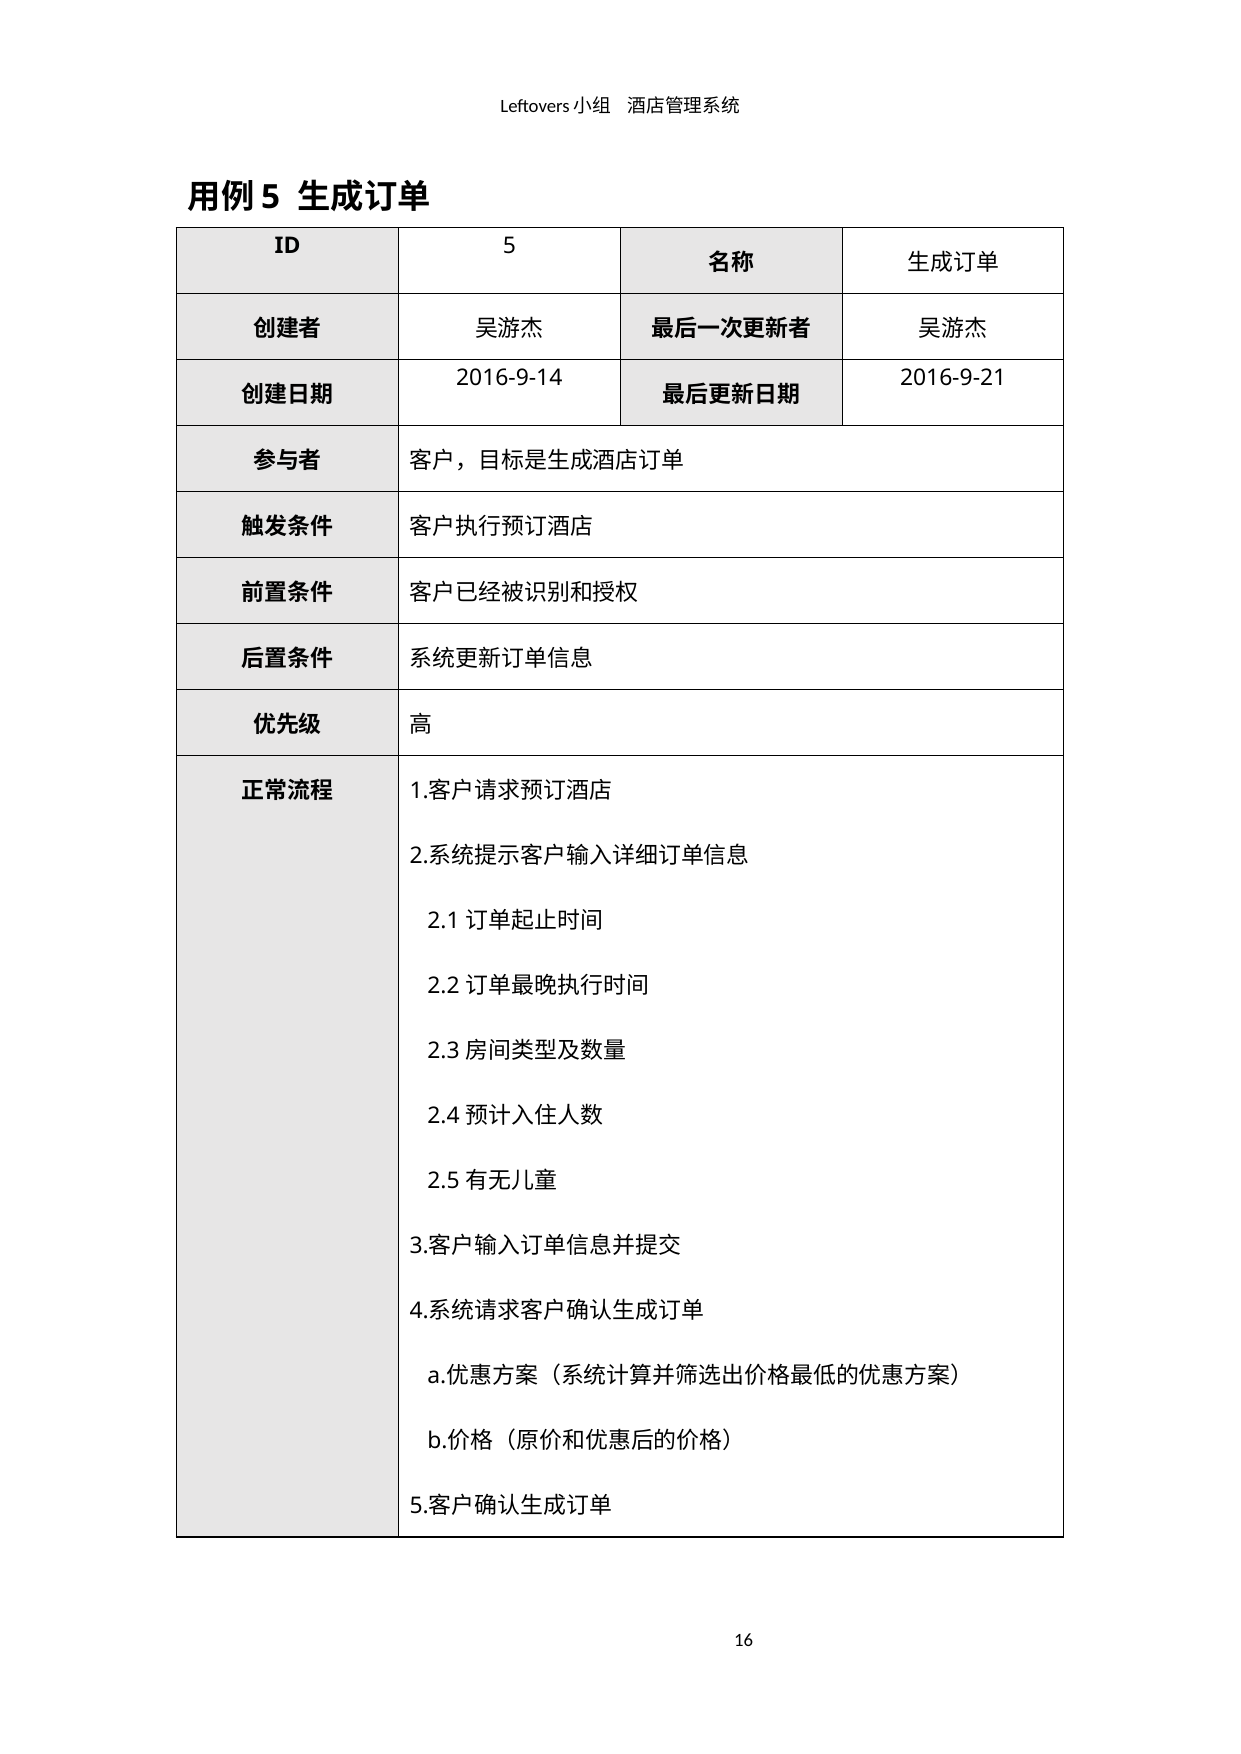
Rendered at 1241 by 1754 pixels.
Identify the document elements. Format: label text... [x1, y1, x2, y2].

table_cell 最后更新日期 [621, 360, 842, 425]
table_cell 触发条件 [177, 492, 398, 557]
table_cell 正常流程 [177, 756, 398, 1536]
text 用例5 生成订单 [187, 162, 1053, 227]
table_header ID [177, 228, 398, 293]
table_cell 客户执行预订酒店 [399, 492, 1063, 557]
table_cell 2016-9-14 [399, 360, 620, 425]
table_header 5 [399, 228, 620, 293]
table_cell 吴游杰 [399, 294, 620, 359]
table_cell 高 [399, 690, 1063, 755]
table_cell 参与者 [177, 426, 398, 491]
table_header 生成订单 [843, 228, 1063, 293]
table_cell 后置条件 [177, 624, 398, 689]
table_cell 客户已经被识别和授权 [399, 558, 1063, 623]
table_cell 创建者 [177, 294, 398, 359]
table_cell 优先级 [177, 690, 398, 755]
table_cell 系统更新订单信息 [399, 624, 1063, 689]
table_header 名称 [621, 228, 842, 293]
table_cell 最后一次更新者 [621, 294, 842, 359]
table_cell 2016-9-21 [843, 360, 1063, 425]
table_cell 吴游杰 [843, 294, 1063, 359]
table_cell 客户，目标是生成酒店订单 [399, 426, 1063, 491]
table_cell 创建日期 [177, 360, 398, 425]
table_cell 前置条件 [177, 558, 398, 623]
